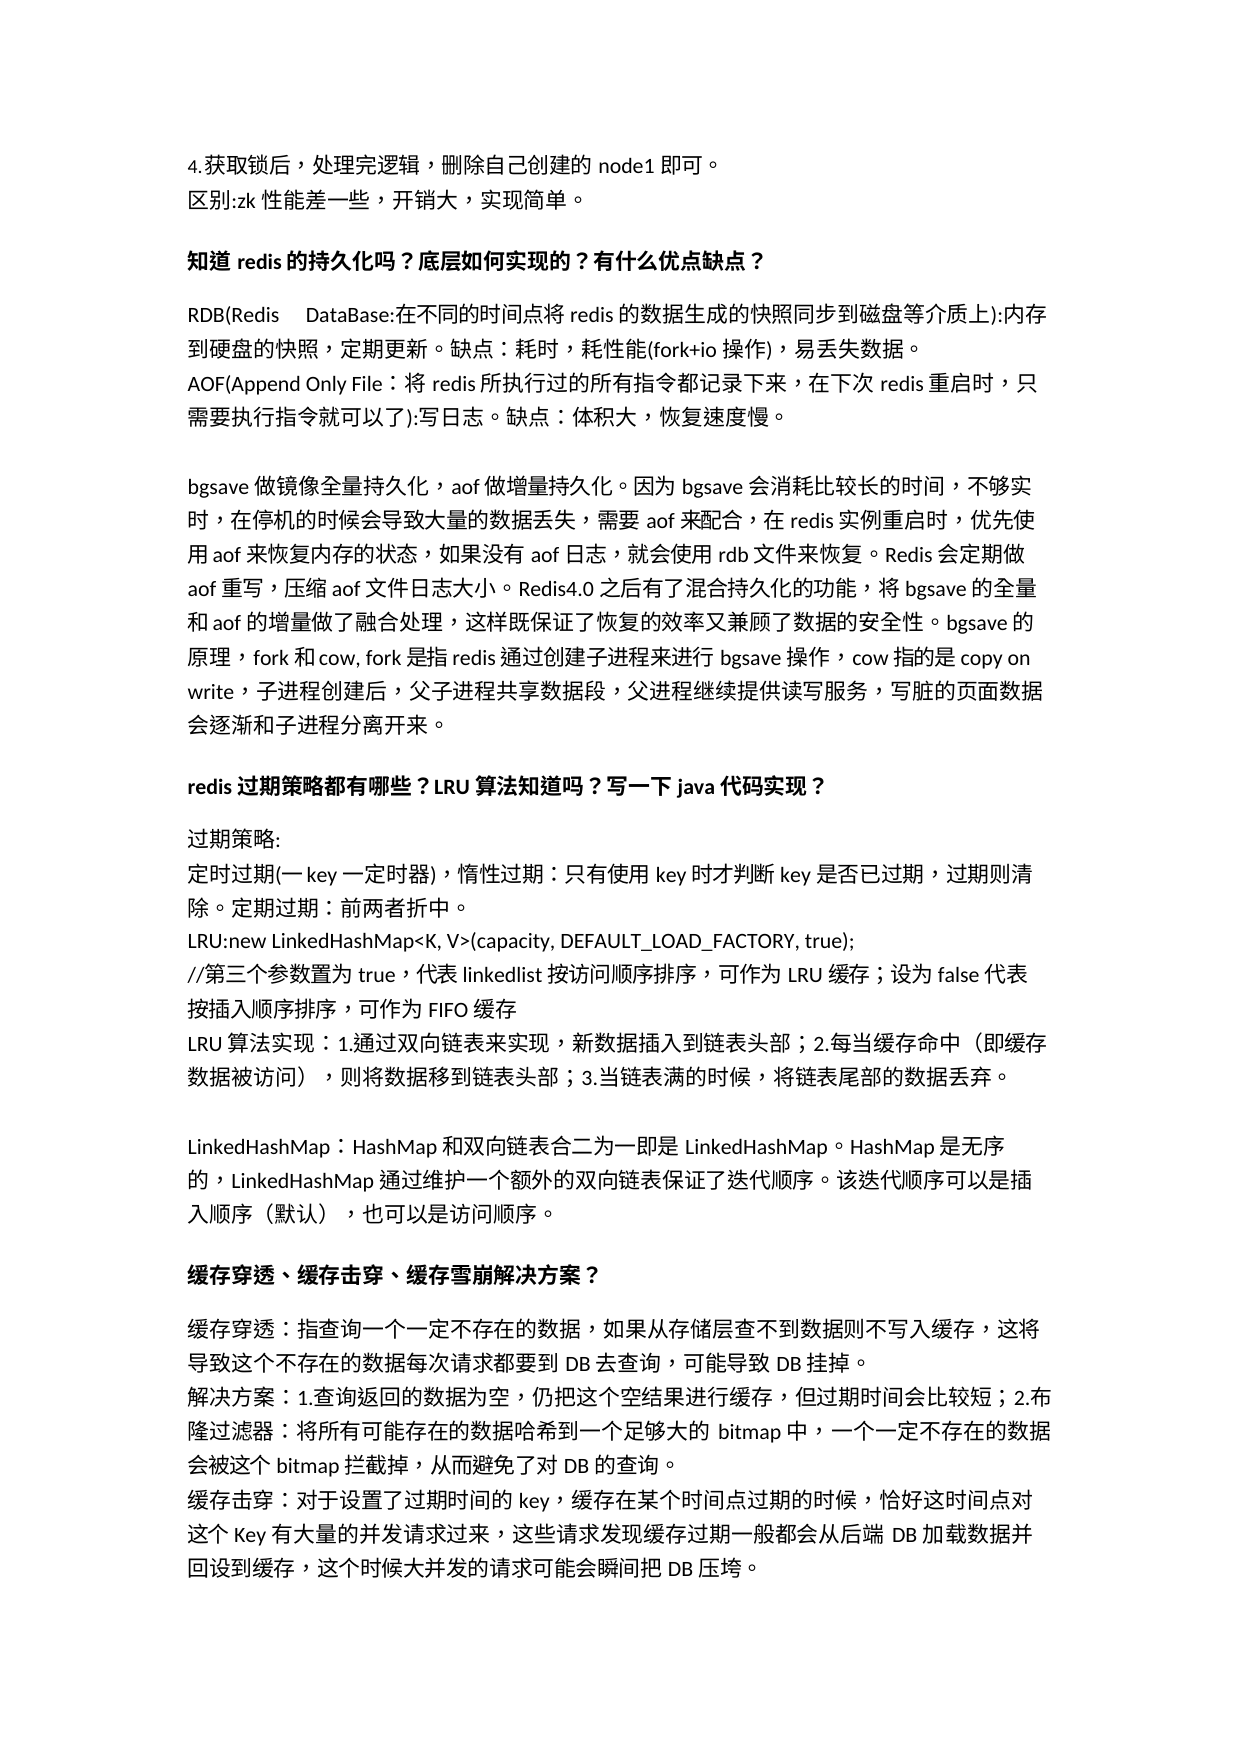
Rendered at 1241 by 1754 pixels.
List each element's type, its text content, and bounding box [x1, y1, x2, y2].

text LRU 算法实现：1.通过双向链表来实现，新数据插入到链表头部；2.每当缓存命中（即缓存数据被访问），则将数据移到链表头部；3.当链表满的时候，将链表尾部的数据丢弃。 [187, 1028, 1049, 1092]
text RDB(Redis DataBase:在不同的时间点将 redis 的数据生成的快照同步到磁盘等介质上):内存到硬盘的快照，定期更新。缺点：耗时，耗性能(fork+io 操作)，易丢失数据。 [187, 299, 1053, 363]
text 缓存穿透：指查询一个一定不存在的数据，如果从存储层查不到数据则不写入缓存，这将导致这个不存在的数据每次请求都要到 DB 去查询，可能导致 DB 挂掉。 [187, 1314, 1041, 1378]
subtitle redis 过期策略都有哪些？LRU 算法知道吗？写一下 java 代码实现？ [187, 771, 1065, 800]
text 定时过期(一 key 一定时器)，惰性过期：只有使用 key 时才判断 key 是否已过期，过期则清除。定期过期：前两者折中。 [187, 859, 1048, 923]
text //第三个参数置为 true，代表 linkedlist 按访问顺序排序，可作为 LRU 缓存；设为 false 代表按插入顺序排序，可作为 FIFO 缓存 [187, 959, 1049, 1023]
text 过期策略: [187, 824, 1065, 854]
text 缓存击穿：对于设置了过期时间的 key，缓存在某个时间点过期的时候，恰好这时间点对这个 Key 有大量的并发请求过来，这些请求发现缓存过期一般都会从后端 DB 加载数据并回设到缓存，这个时候大并发的请求可能会瞬间把 DB 压垮。 [187, 1484, 1033, 1583]
list 获取锁后，处理完逻辑，删除自己创建的 node1 即可。区别:zk 性能差一些，开销大，实现简单。 [187, 151, 731, 214]
text 解决方案：1.查询返回的数据为空，仍把这个空结果进行缓存，但过期时间会比较短；2.布隆过滤器：将所有可能存在的数据哈希到一个足够大的 bitmap 中，一个一定不存在的数据会被这个 bitmap 拦截掉，从而避免了对 DB 的查询。 [187, 1382, 1052, 1480]
text AOF(Append Only File：将 redis 所执行过的所有指令都记录下来，在下次 redis 重启时，只需要执行指令就可以了):写日志。缺点：体积大，恢复速度慢。 [187, 368, 1053, 432]
subtitle 知道 redis 的持久化吗？底层如何实现的？有什么优点缺点？ [187, 246, 1065, 275]
text LRU:new LinkedHashMap<K, V>(capacity, DEFAULT_LOAD_FACTORY, true); [187, 927, 1065, 954]
text bgsave 做镜像全量持久化，aof 做增量持久化。因为 bgsave 会消耗比较长的时间，不够实时，在停机的时候会导致大量的数据丢失，需要 aof 来配合，在 redis 实例重启时，优先使用 aof 来恢复内存的状态，如果没有 aof 日志，就会使用 rdb 文件来恢复。Redis 会定期做aof 重写，压缩 aof 文件日志大小。Redis4.0 之后有了混合持久化的功能，将 bgsave 的全量和 aof 的增量做了融合处理，这样既保证了恢复的效率又兼顾了数据的安全性。bgsave 的原理，fork 和 cow, fork 是指 redis 通过创建子进程来进行 bgsave 操作，cow 指的是 copy on write，子进程创建后，父子进程共享数据段，父进程继续提供读写服务，写脏的页面数据会逐渐和子进程分离开来。 [187, 471, 1053, 739]
subtitle 缓存穿透、缓存击穿、缓存雪崩解决方案？ [187, 1260, 1065, 1290]
text LinkedHashMap：HashMap 和双向链表合二为一即是 LinkedHashMap。HashMap 是无序的，LinkedHashMap 通过维护一个额外的双向链表保证了迭代顺序。该迭代顺序可以是插入顺序（默认），也可以是访问顺序。 [187, 1131, 1036, 1229]
